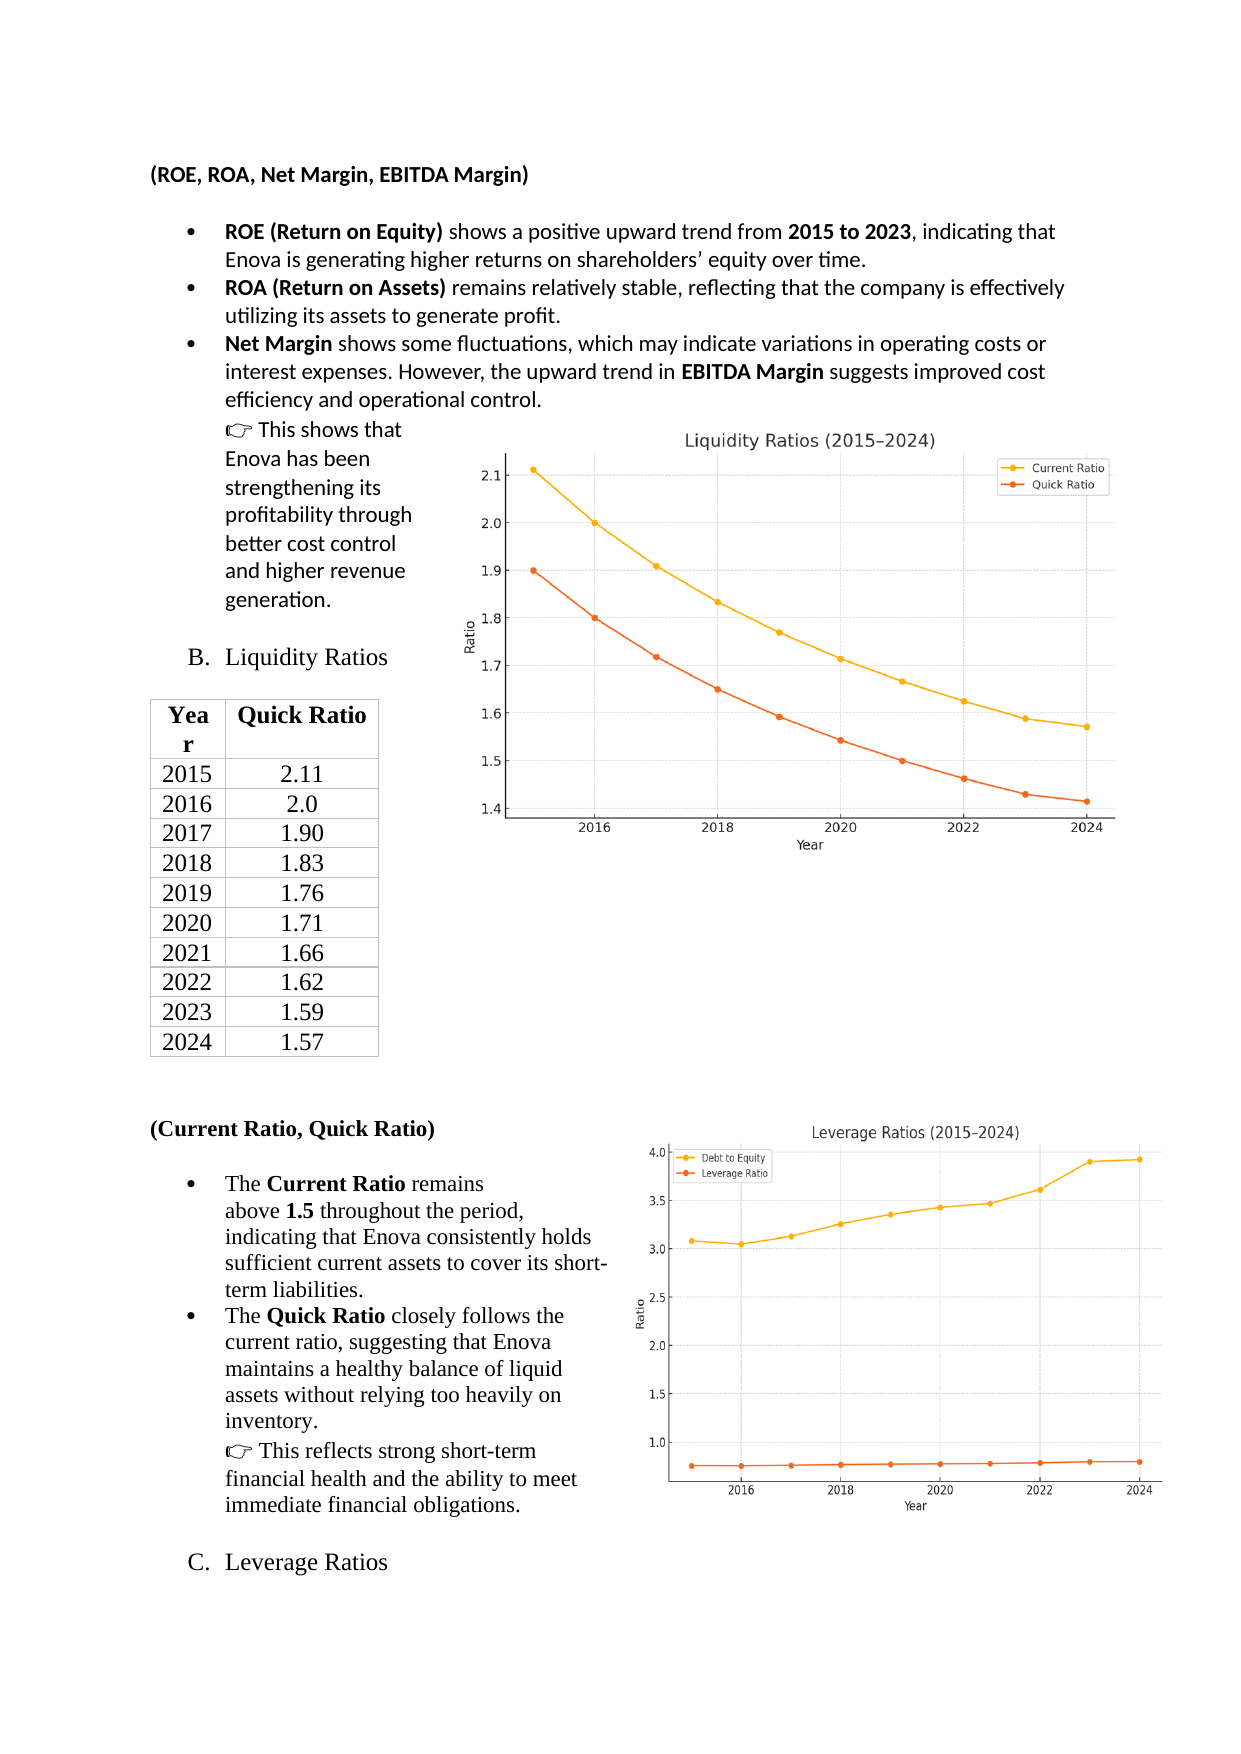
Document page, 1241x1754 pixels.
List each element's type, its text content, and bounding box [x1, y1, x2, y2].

table_cell 2019 [151, 878, 225, 907]
table_cell 1.83 [226, 848, 378, 877]
table_cell 2.0 [226, 789, 378, 817]
table_cell 1.62 [226, 968, 378, 996]
table_cell 2021 [151, 938, 225, 966]
list The Current Ratio remains above 1.5 throughout the period, indicating that Enova consistently holds sufficient current assets to cover its short-term liabilities. [187, 1170, 628, 1302]
list ROA (Return on Assets) remains relatively stable, reflecting that the company is effectively utilizing its assets to generate profit. [187, 273, 1090, 329]
table_cell 1.90 [226, 819, 378, 847]
table_cell 1.71 [226, 908, 378, 937]
list Liquidity Ratios [187, 642, 455, 671]
list The Quick Ratio closely follows the current ratio, suggesting that Enova maintains a healthy balance of liquid assets without relying too heavily on inventory. 👉 This reflects strong short-term financial health and the ability to meet immediate financial obligations. [187, 1302, 628, 1518]
table_cell 2022 [151, 968, 225, 996]
text (ROE, ROA, Net Margin, EBITDA Margin) [150, 160, 1090, 188]
table_cell 2015 [151, 759, 225, 788]
table_cell 1.76 [226, 878, 378, 907]
table_header Quick Ratio [226, 700, 378, 758]
list ROE (Return on Equity) shows a positive upward trend from 2015 to 2023, indicating that Enova is generating higher returns on shareholders’ equity over time. [187, 217, 1090, 273]
text (Current Ratio, Quick Ratio) [150, 1115, 1090, 1141]
picture [628, 1118, 1168, 1520]
table_cell 2020 [151, 908, 225, 937]
list Leverage Ratios [187, 1547, 1090, 1576]
table_cell 2.11 [226, 759, 378, 788]
table_cell 2018 [151, 848, 225, 877]
table_cell 2017 [151, 819, 225, 847]
table_cell 1.66 [226, 938, 378, 966]
table_cell 1.57 [226, 1027, 378, 1056]
table_cell 2024 [151, 1027, 225, 1056]
table_cell 2023 [151, 997, 225, 1026]
table_cell 1.59 [226, 997, 378, 1026]
table_cell 2016 [151, 789, 225, 817]
list Net Margin shows some fluctuations, which may indicate variations in operating costs or interest expenses. However, the upward trend in EBITDA Margin suggests improved cost efficiency and operational control. 👉 This shows that Enova has been strengthening its profitability through better cost control and higher revenue generation. [187, 329, 1090, 613]
picture [455, 426, 1122, 860]
table_header Year [151, 700, 225, 758]
